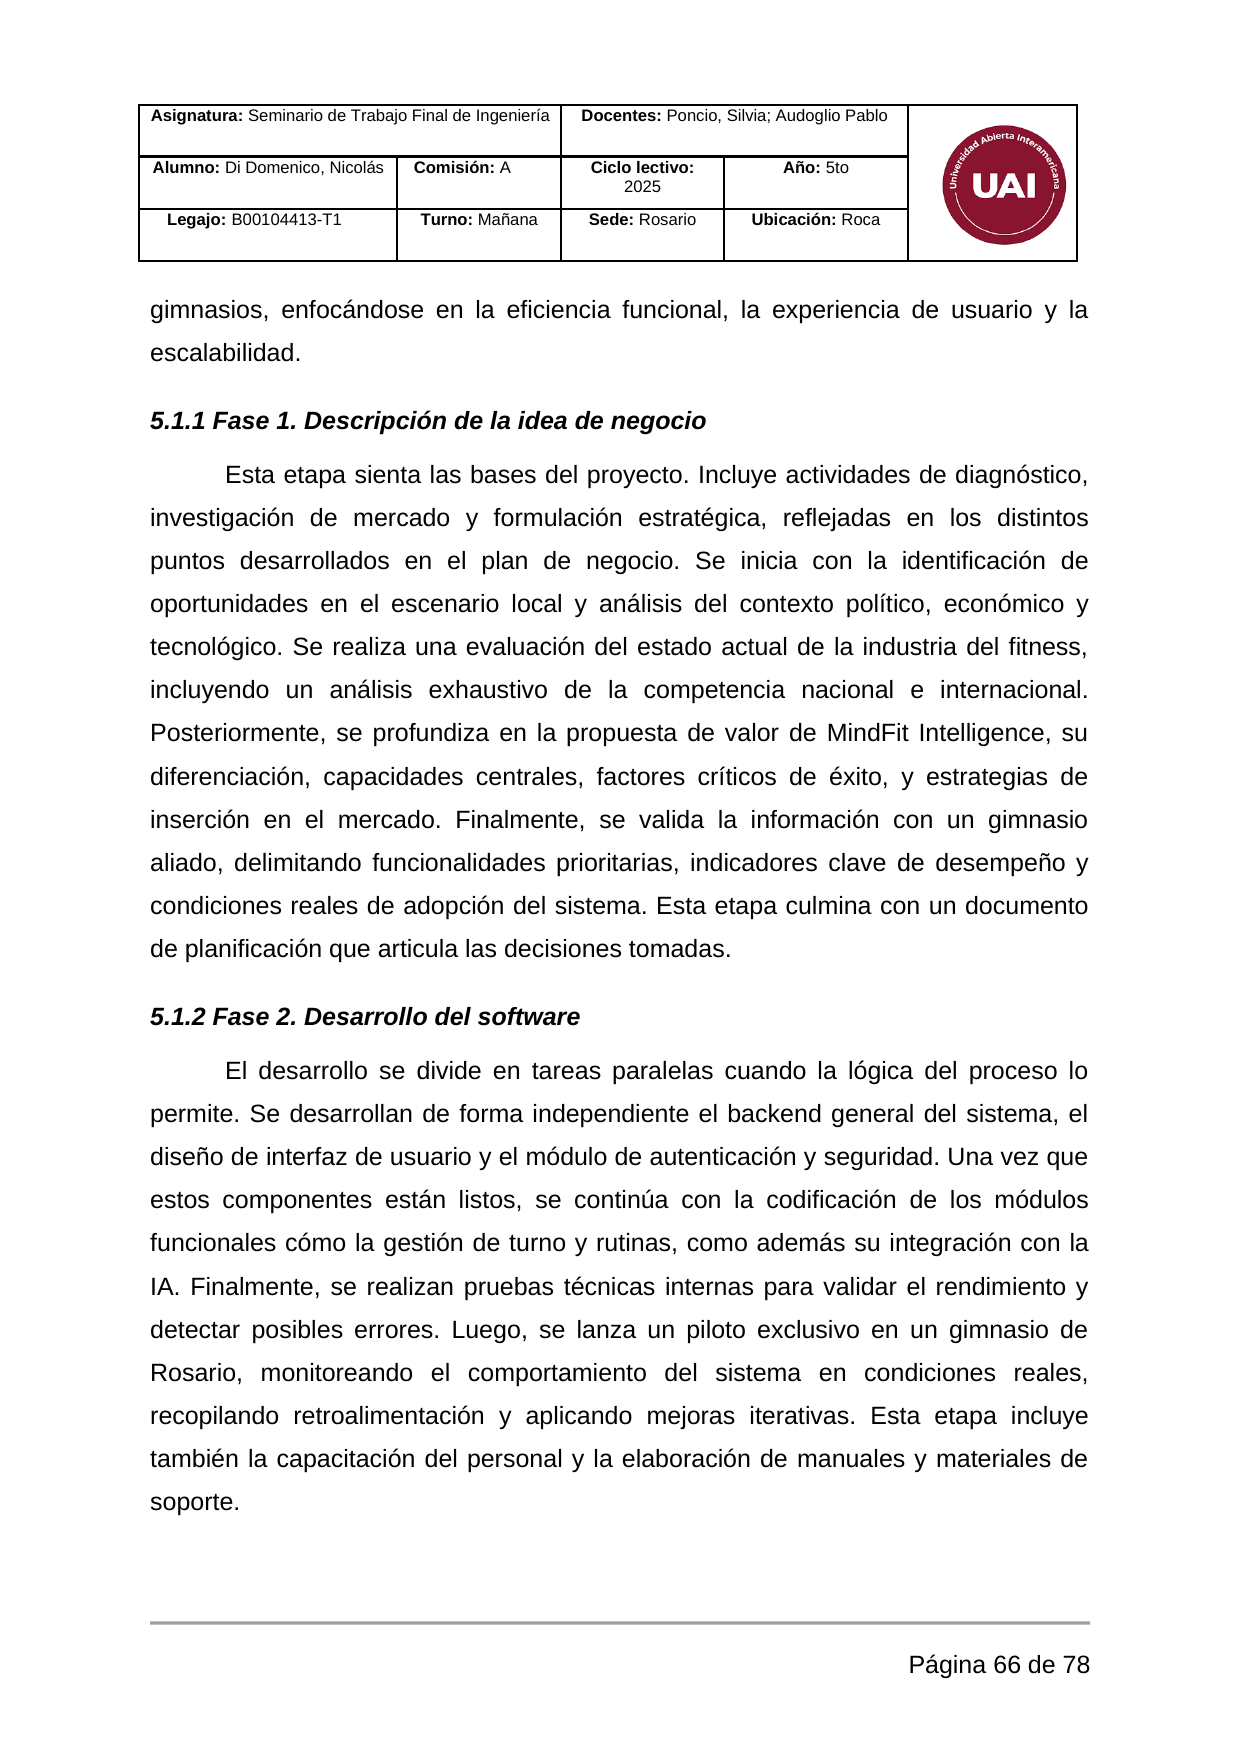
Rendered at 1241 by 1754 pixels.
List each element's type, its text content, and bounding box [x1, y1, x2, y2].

picture [939, 118, 1068, 150]
text El desarrollo se divide en tareas paralelas cuando la lógica del proceso lo permite. Se desarrollan de forma independiente el backend general del sistema, el diseño de interfaz de usuario y el módulo de autenticación y seguridad. Una vez que estos componentes están listos, se continúa con la codificación de los módulos funcionales cómo la gestión de turno y rutinas, como además su integración con la IA. Finalmente, se realizan pruebas técnicas internas para validar el rendimiento y detectar posibles errores. Luego, se lanza un piloto exclusivo en un gimnasio de Rosario, monitoreando el comportamiento del sistema en condiciones reales, recopilando retroalimentación y aplicando mejoras iterativas. Esta etapa incluye también la capacitación del personal y la elaboración de manuales y materiales de soporte. [150, 1056, 1090, 1516]
subtitle 5.1.1 Fase 1. Descripción de la idea de negocio [150, 406, 1090, 435]
subtitle 5.1.2 Fase 2. Desarrollo del software [150, 1002, 1090, 1031]
text Esta etapa sienta las bases del proyecto. Incluye actividades de diagnóstico, investigación de mercado y formulación estratégica, reflejadas en los distintos puntos desarrollados en el plan de negocio. Se inicia con la identificación de oportunidades en el escenario local y análisis del contexto político, económico y tecnológico. Se realiza una evaluación del estado actual de la industria del fitness, incluyendo un análisis exhaustivo de la competencia nacional e internacional. Posteriormente, se profundiza en la propuesta de valor de MindFit Intelligence, su diferenciación, capacidades centrales, factores críticos de éxito, y estrategias de inserción en el mercado. Finalmente, se valida la información con un gimnasio aliado, delimitando funcionalidades prioritarias, indicadores clave de desempeño y condiciones reales de adopción del sistema. Esta etapa culmina con un documento de planificación que articula las decisiones tomadas. [150, 460, 1090, 963]
